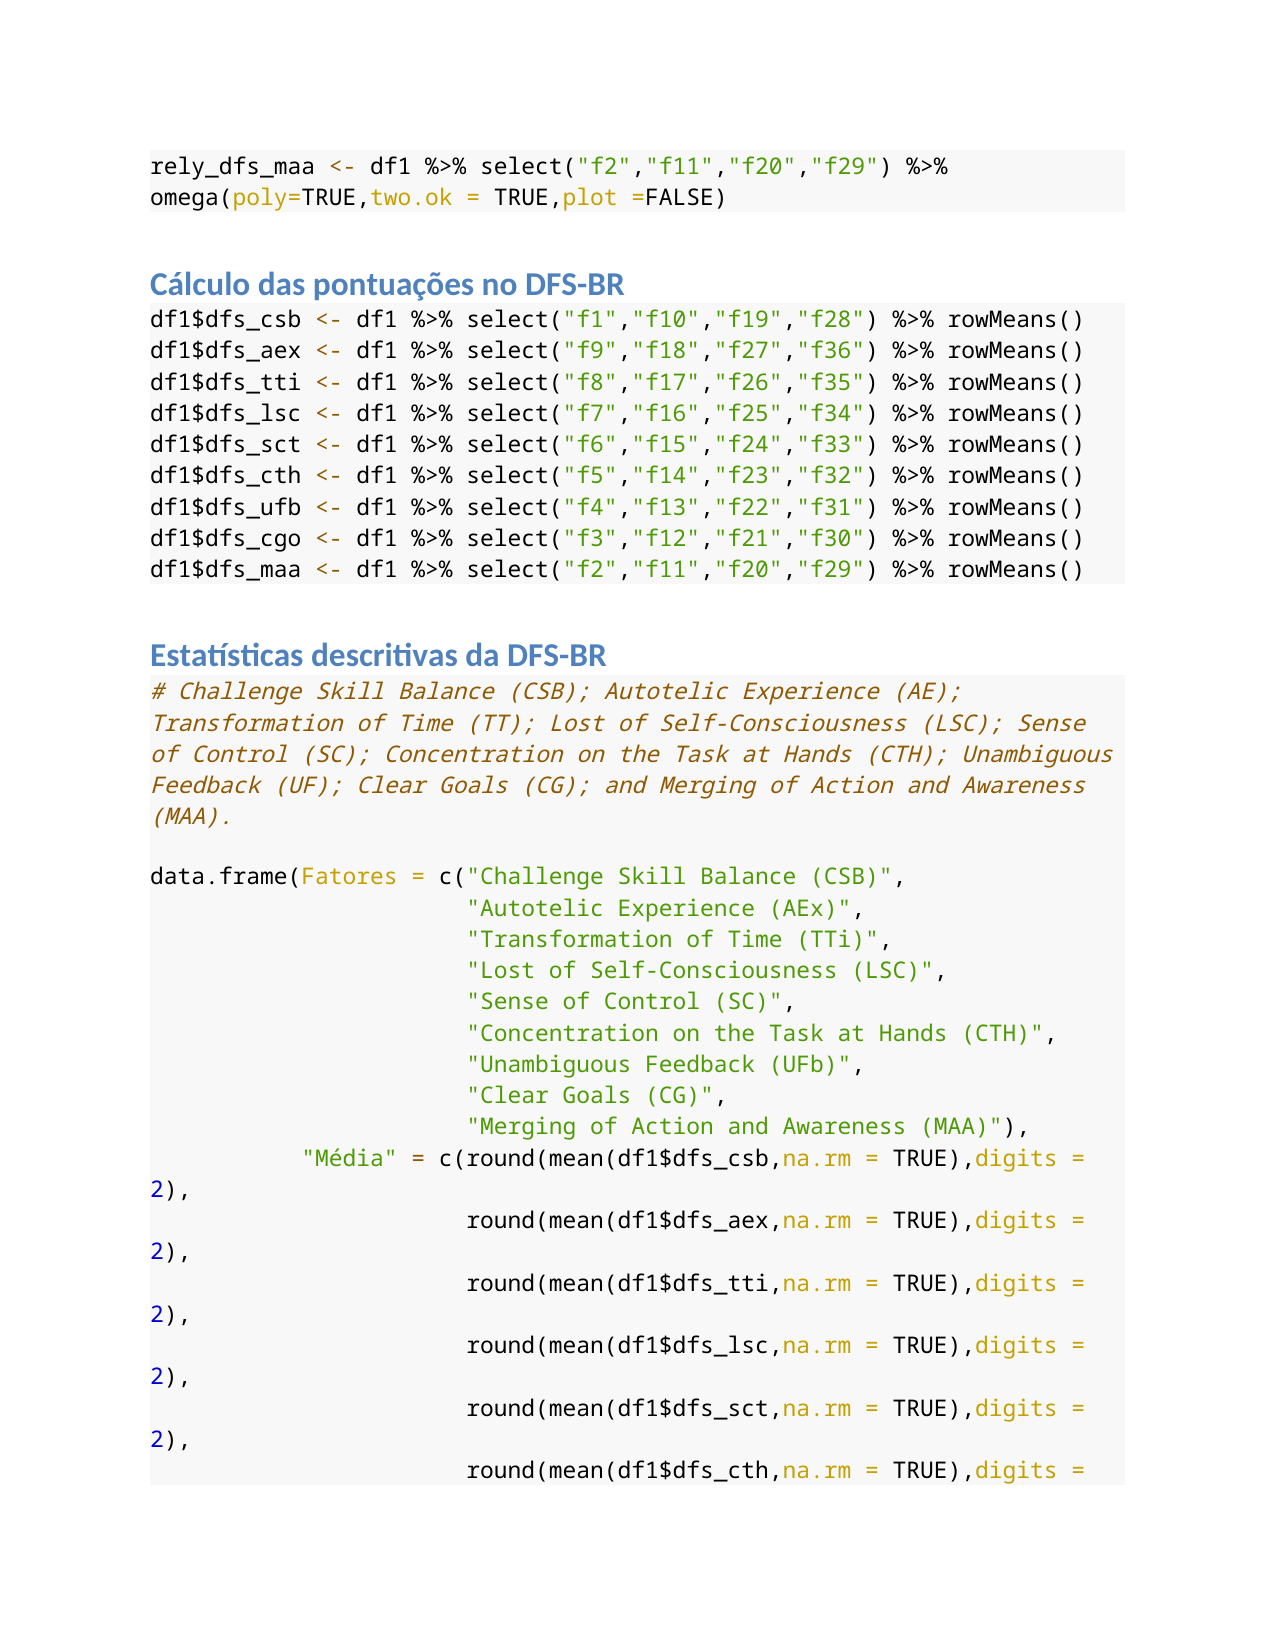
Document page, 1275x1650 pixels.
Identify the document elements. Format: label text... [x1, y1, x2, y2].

text df1$dfs_csb <- df1 %>% select("f1","f10","f19","f28") %>% rowMeans() df1$dfs_aex <- df1 %>% select("f9","f18","f27","f36") %>% rowMeans() df1$dfs_tti <- df1 %>% select("f8","f17","f26","f35") %>% rowMeans() df1$dfs_lsc <- df1 %>% select("f7","f16","f25","f34") %>% rowMeans() df1$dfs_sct <- df1 %>% select("f6","f15","f24","f33") %>% rowMeans() df1$dfs_cth <- df1 %>% select("f5","f14","f23","f32") %>% rowMeans() df1$dfs_ufb <- df1 %>% select("f4","f13","f22","f31") %>% rowMeans() df1$dfs_cgo <- df1 %>% select("f3","f12","f21","f30") %>% rowMeans() df1$dfs_maa <- df1 %>% select("f2","f11","f20","f29") %>% rowMeans() [150, 303, 1125, 584]
subtitle Cálculo das pontuações no DFS-BR [150, 262, 1125, 303]
subtitle Estatísticas descritivas da DFS-BR [150, 634, 1125, 675]
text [150, 675, 1125, 1485]
